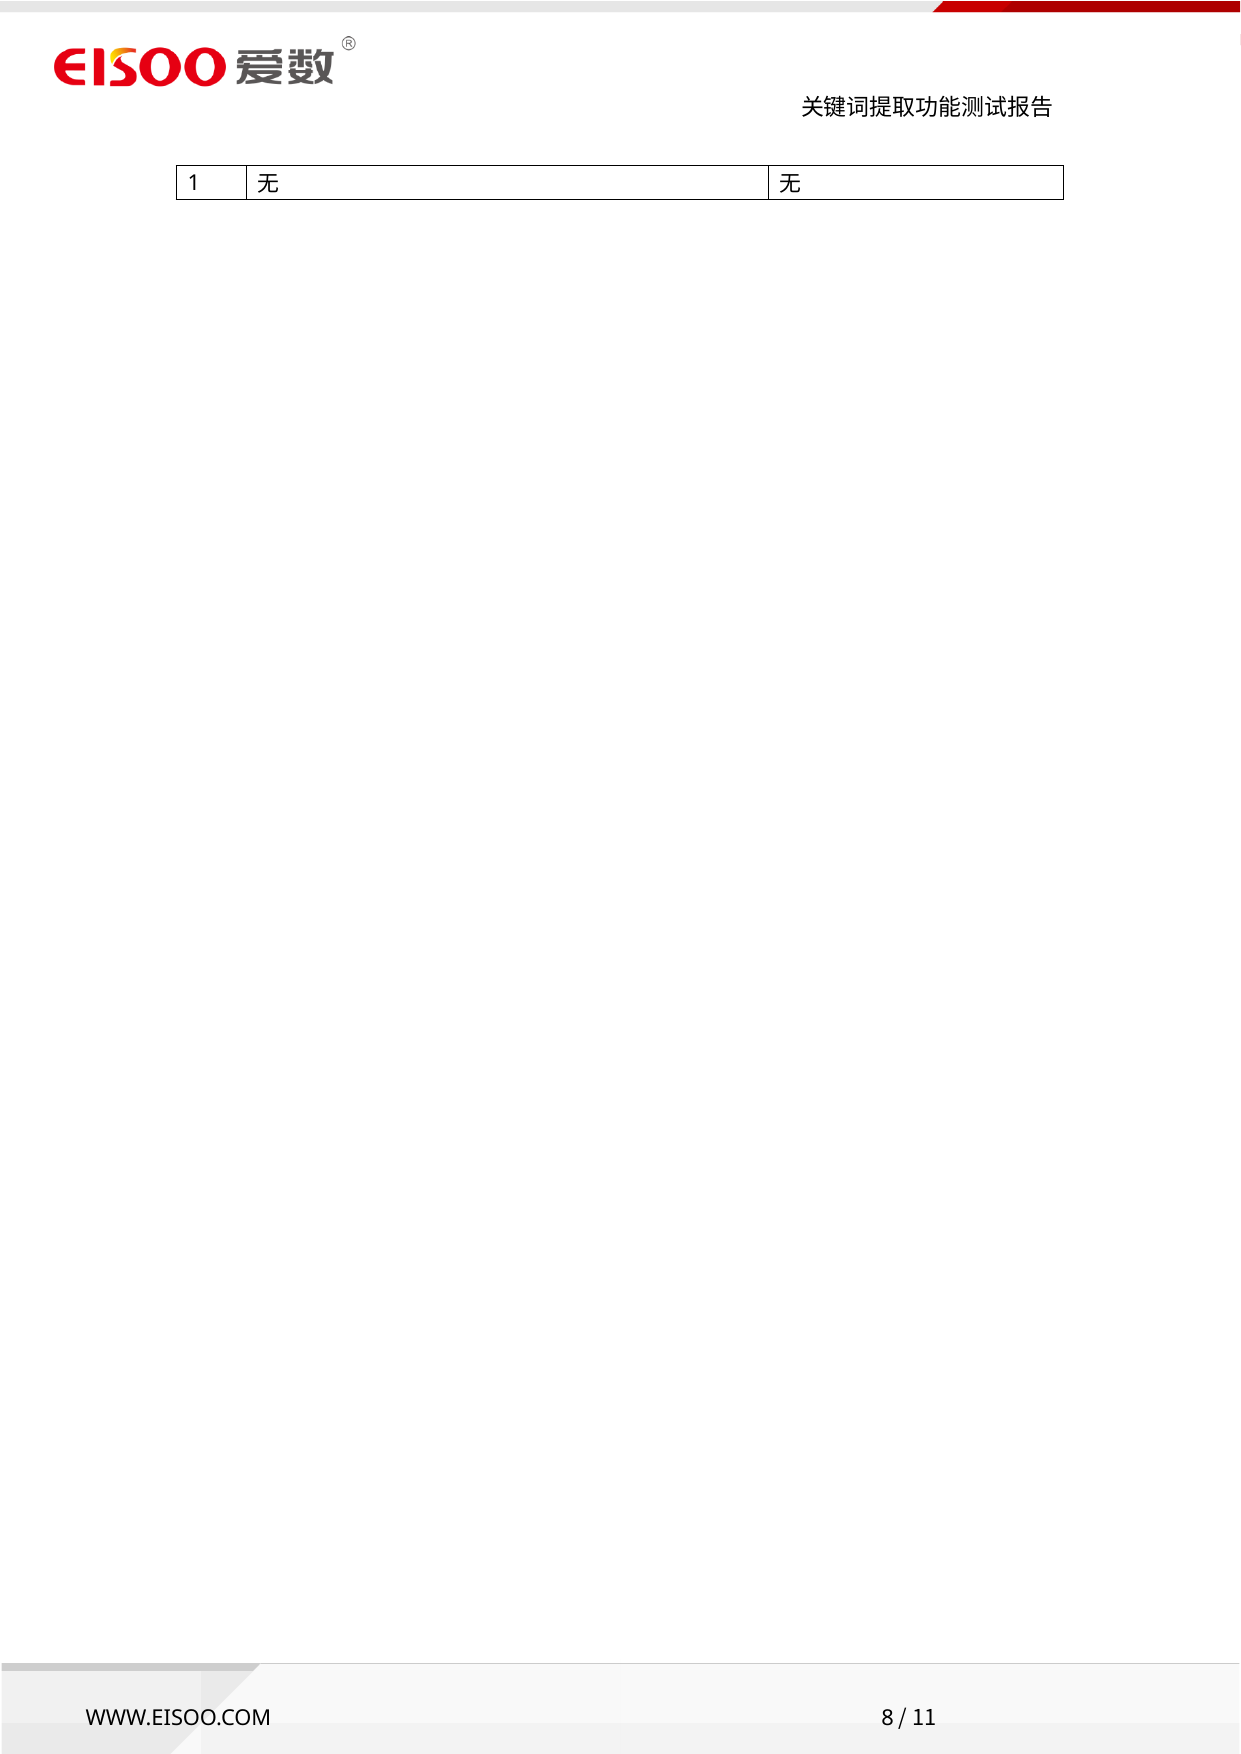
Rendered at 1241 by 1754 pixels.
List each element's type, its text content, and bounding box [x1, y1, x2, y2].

table_cell 无 [247, 166, 768, 198]
table_cell 1 [177, 166, 246, 198]
table_cell 无 [769, 166, 1063, 198]
picture [0, 1, 1241, 191]
picture [1, 1659, 1240, 1754]
